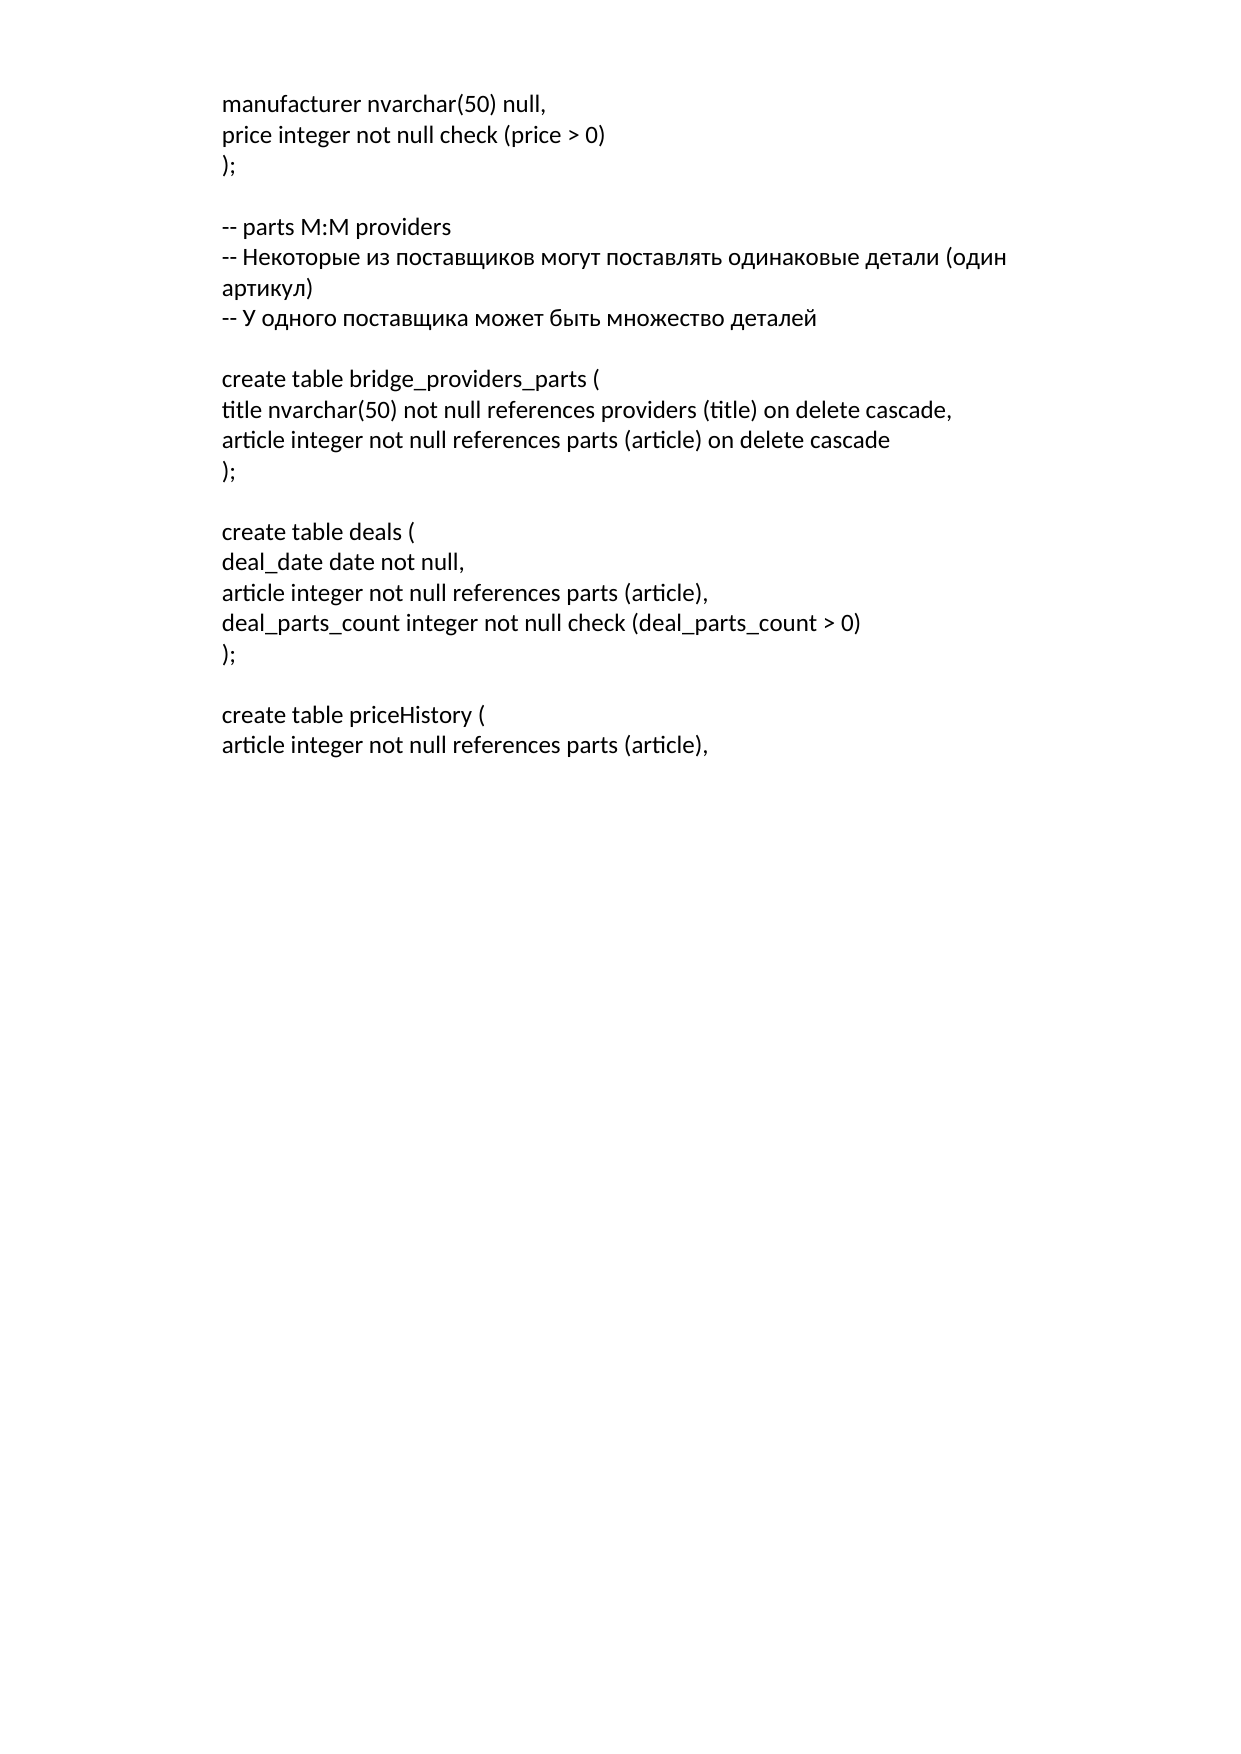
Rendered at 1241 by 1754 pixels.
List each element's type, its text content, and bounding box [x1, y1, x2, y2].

subtitle ); [222, 150, 1078, 180]
subtitle create table bridge_providers_parts ( [222, 363, 1078, 394]
subtitle -- Некоторые из поставщиков могут поставлять одинаковые детали (один артикул) [222, 241, 1078, 302]
subtitle create table deals ( [222, 516, 1078, 546]
subtitle article integer not null references parts (article), [222, 729, 1078, 760]
subtitle price integer not null check (price > 0) [222, 119, 1078, 150]
subtitle article integer not null references parts (article) on delete cascade [222, 424, 1078, 455]
subtitle title nvarchar(50) not null references providers (title) on delete cascade, [222, 394, 1078, 424]
subtitle deal_parts_count integer not null check (deal_parts_count > 0) [222, 607, 1078, 638]
subtitle deal_date date not null, [222, 546, 1078, 577]
subtitle create table priceHistory ( [222, 699, 1078, 729]
subtitle manufacturer nvarchar(50) null, [222, 89, 1078, 119]
subtitle -- У одного поставщика может быть множество деталей [222, 302, 1078, 333]
subtitle ); [222, 455, 1078, 485]
subtitle -- parts M:M providers [222, 211, 1078, 241]
subtitle ); [222, 638, 1078, 668]
subtitle article integer not null references parts (article), [222, 577, 1078, 607]
